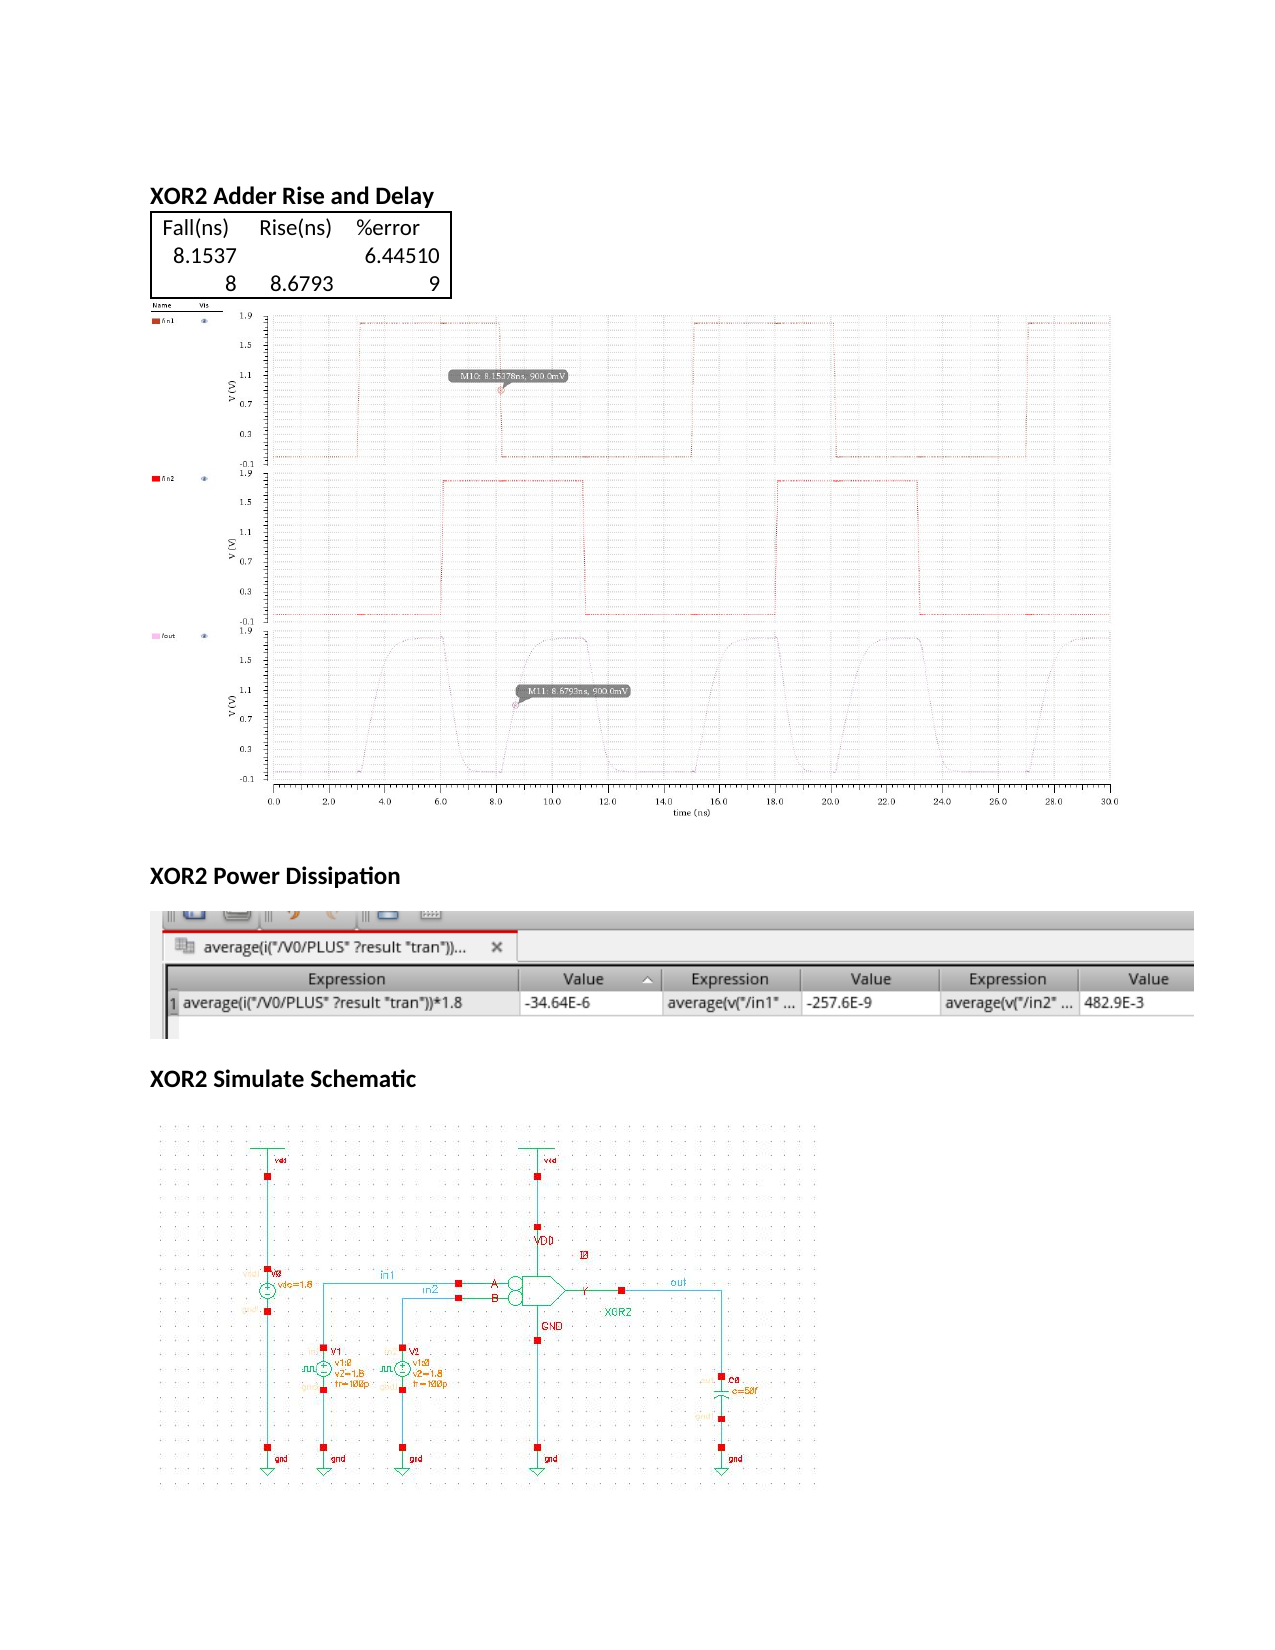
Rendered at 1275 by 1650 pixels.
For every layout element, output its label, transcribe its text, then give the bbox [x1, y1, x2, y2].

table_cell 8.15378 [152, 241, 248, 297]
text XOR2 Adder Rise and Delay [150, 181, 1125, 211]
table_header Fall(ns) [152, 213, 248, 241]
table_cell 6.445109 [345, 241, 450, 297]
table_header Rise(ns) [248, 213, 345, 241]
picture [150, 911, 1194, 1039]
text XOR2 Power Dissipation [150, 860, 1125, 891]
picture [150, 299, 1125, 820]
table_cell 8.6793 [248, 241, 345, 297]
picture [150, 1124, 817, 1491]
text XOR2 Simulate Schematic [150, 1064, 1125, 1094]
table_header %error [345, 213, 450, 241]
